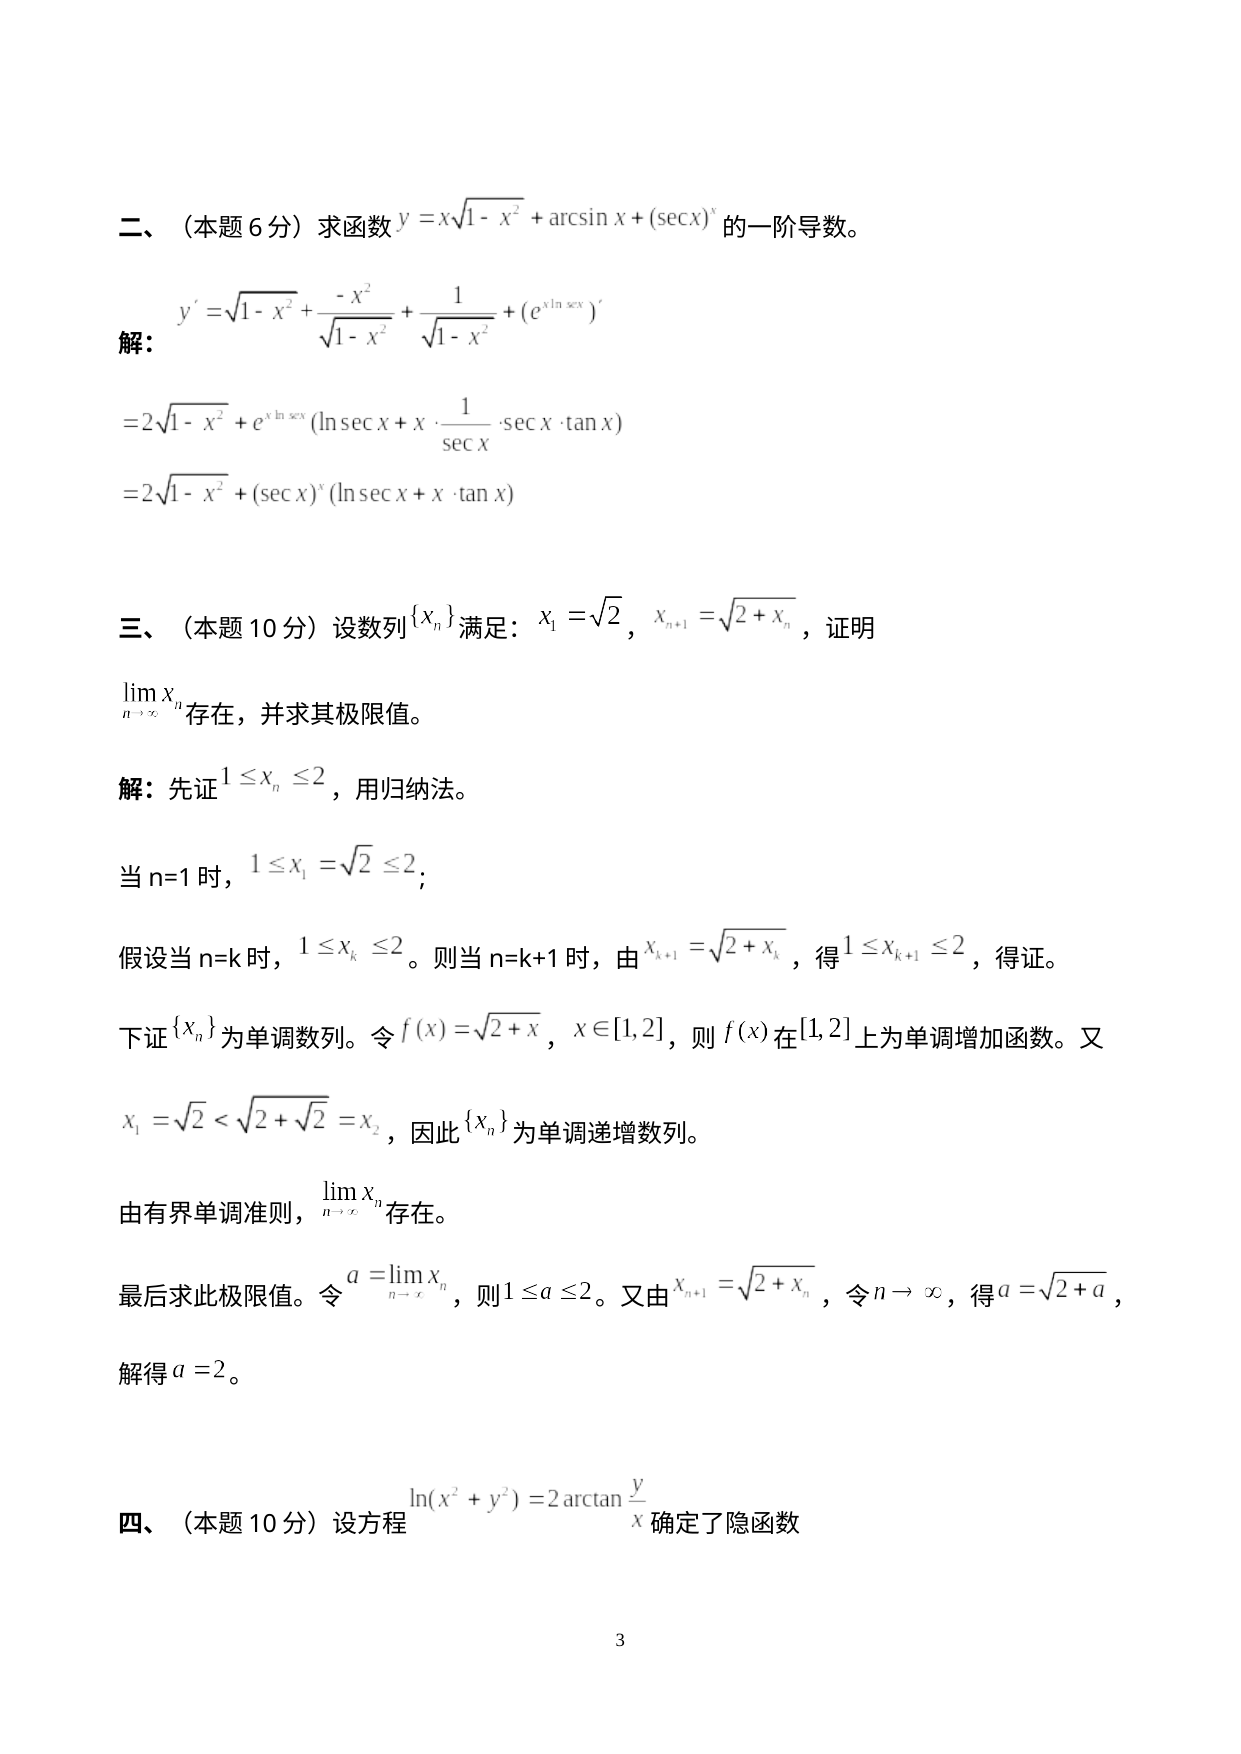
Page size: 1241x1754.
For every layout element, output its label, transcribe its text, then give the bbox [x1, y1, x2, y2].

text 解： [118, 276, 1122, 373]
text 三、（本题10分）设数列满足：，，证明 [118, 592, 1122, 657]
text 最后求此极限值。令，则。又由，令，得， [118, 1257, 1122, 1322]
text 四、（本题10分）设方程确定了隐函数 [118, 1468, 1122, 1566]
text 存在，并求其极限值。 [118, 675, 1122, 740]
text 下证为单调数列。令，，则在上为单调增加函数。又 [118, 1007, 1122, 1072]
text 当n=1时，; [118, 841, 1122, 906]
text 解得。 [118, 1340, 1122, 1405]
text 由有界单调准则，存在。 [118, 1173, 1122, 1238]
text ，因此为单调递增数列。 [118, 1090, 1122, 1155]
text 解：先证，用归纳法。 [118, 758, 1122, 823]
text 假设当n=k时，。则当n=k+1时，由，得，得证。 [118, 924, 1122, 989]
text 二、（本题6分）求函数的一阶导数。 [118, 193, 1122, 258]
